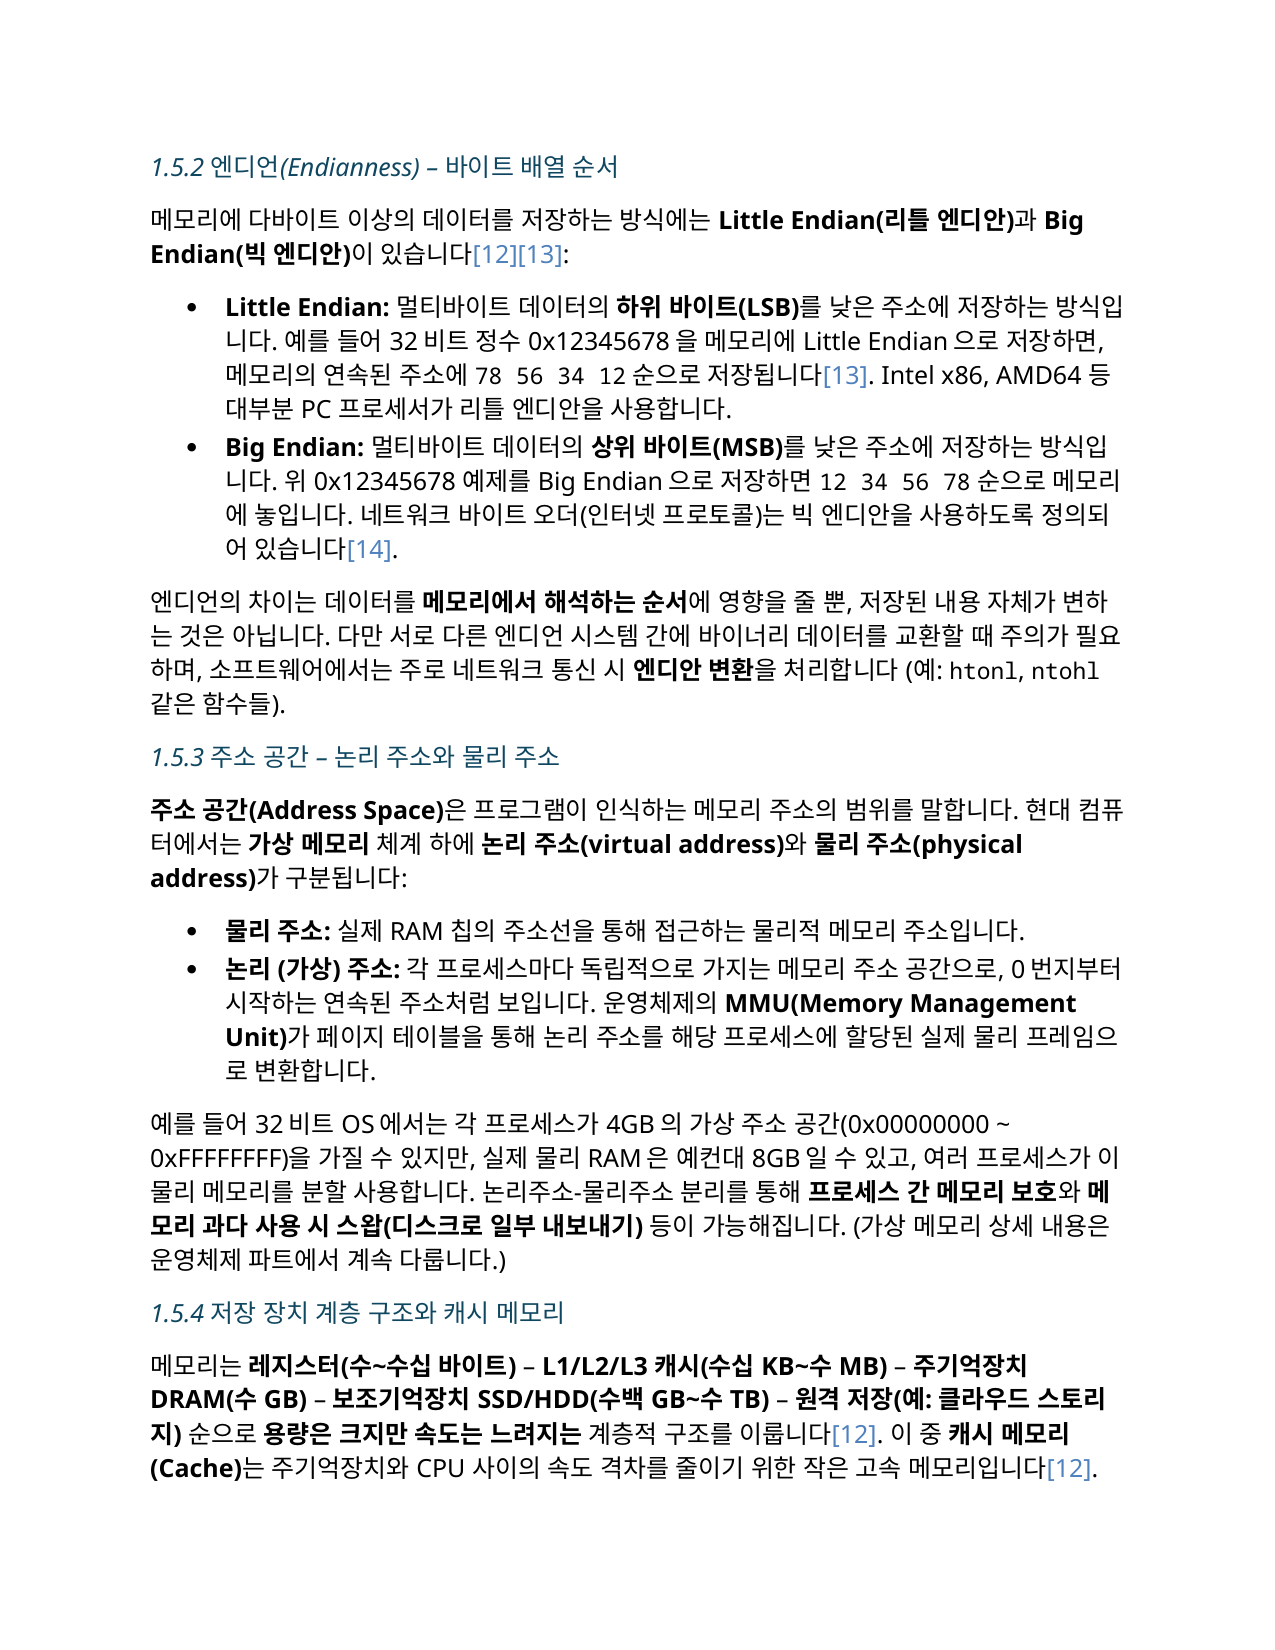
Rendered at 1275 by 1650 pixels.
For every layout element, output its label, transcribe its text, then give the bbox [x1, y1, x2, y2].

list 물리 주소: 실제 RAM 칩의 주소선을 통해 접근하는 물리적 메모리 주소입니다. [187, 913, 1125, 947]
text 메모리에 다바이트 이상의 데이터를 저장하는 방식에는 Little Endian(리틀 엔디안)과 Big Endian(빅 엔디안)이 있습니다[12][13]: [150, 203, 1125, 271]
list Big Endian: 멀티바이트 데이터의 상위 바이트(MSB)를 낮은 주소에 저장하는 방식입니다. 위 0x12345678 예제를 Big Endian으로 저장하면 12 34 56 78 순으로 메모리에 놓입니다. 네트워크 바이트 오더(인터넷 프로토콜)는 빅 엔디안을 사용하도록 정의되어 있습니다[14]. [187, 430, 1125, 566]
list 논리 (가상) 주소: 각 프로세스마다 독립적으로 가지는 메모리 주소 공간으로, 0번지부터 시작하는 연속된 주소처럼 보입니다. 운영체제의 MMU(Memory Management Unit)가 페이지 테이블을 통해 논리 주소를 해당 프로세스에 할당된 실제 물리 프레임으로 변환합니다. [187, 951, 1125, 1087]
subtitle 1.5.3 주소 공간 – 논리 주소와 물리 주소 [150, 740, 1125, 774]
text 엔디언의 차이는 데이터를 메모리에서 해석하는 순서에 영향을 줄 뿐, 저장된 내용 자체가 변하는 것은 아닙니다. 다만 서로 다른 엔디언 시스템 간에 바이너리 데이터를 교환할 때 주의가 필요하며, 소프트웨어에서는 주로 네트워크 통신 시 엔디안 변환을 처리합니다 (예: htonl, ntohl같은 함수들). [150, 585, 1125, 721]
text 메모리는 레지스터(수~수십 바이트) – L1/L2/L3 캐시(수십 KB~수 MB) – 주기억장치 DRAM(수 GB) – 보조기억장치 SSD/HDD(수백 GB~수 TB) – 원격 저장(예: 클라우드 스토리지) 순으로 용량은 크지만 속도는 느려지는 계층적 구조를 이룹니다[12]. 이 중 캐시 메모리(Cache)는 주기억장치와 CPU 사이의 속도 격차를 줄이기 위한 작은 고속 메모리입니다[12]. [150, 1348, 1125, 1484]
subtitle 1.5.4 저장 장치 계층 구조와 캐시 메모리 [150, 1295, 1125, 1329]
text 주소 공간(Address Space)은 프로그램이 인식하는 메모리 주소의 범위를 말합니다. 현대 컴퓨터에서는 가상 메모리 체계 하에 논리 주소(virtual address)와 물리 주소(physical address)가 구분됩니다: [150, 792, 1125, 895]
list Little Endian: 멀티바이트 데이터의 하위 바이트(LSB)를 낮은 주소에 저장하는 방식입니다. 예를 들어 32비트 정수 0x12345678을 메모리에 Little Endian으로 저장하면, 메모리의 연속된 주소에 78 56 34 12 순으로 저장됩니다[13]. Intel x86, AMD64 등 대부분 PC 프로세서가 리틀 엔디안을 사용합니다. [187, 290, 1125, 426]
subtitle 1.5.2 엔디언(Endianness) – 바이트 배열 순서 [150, 150, 1125, 184]
